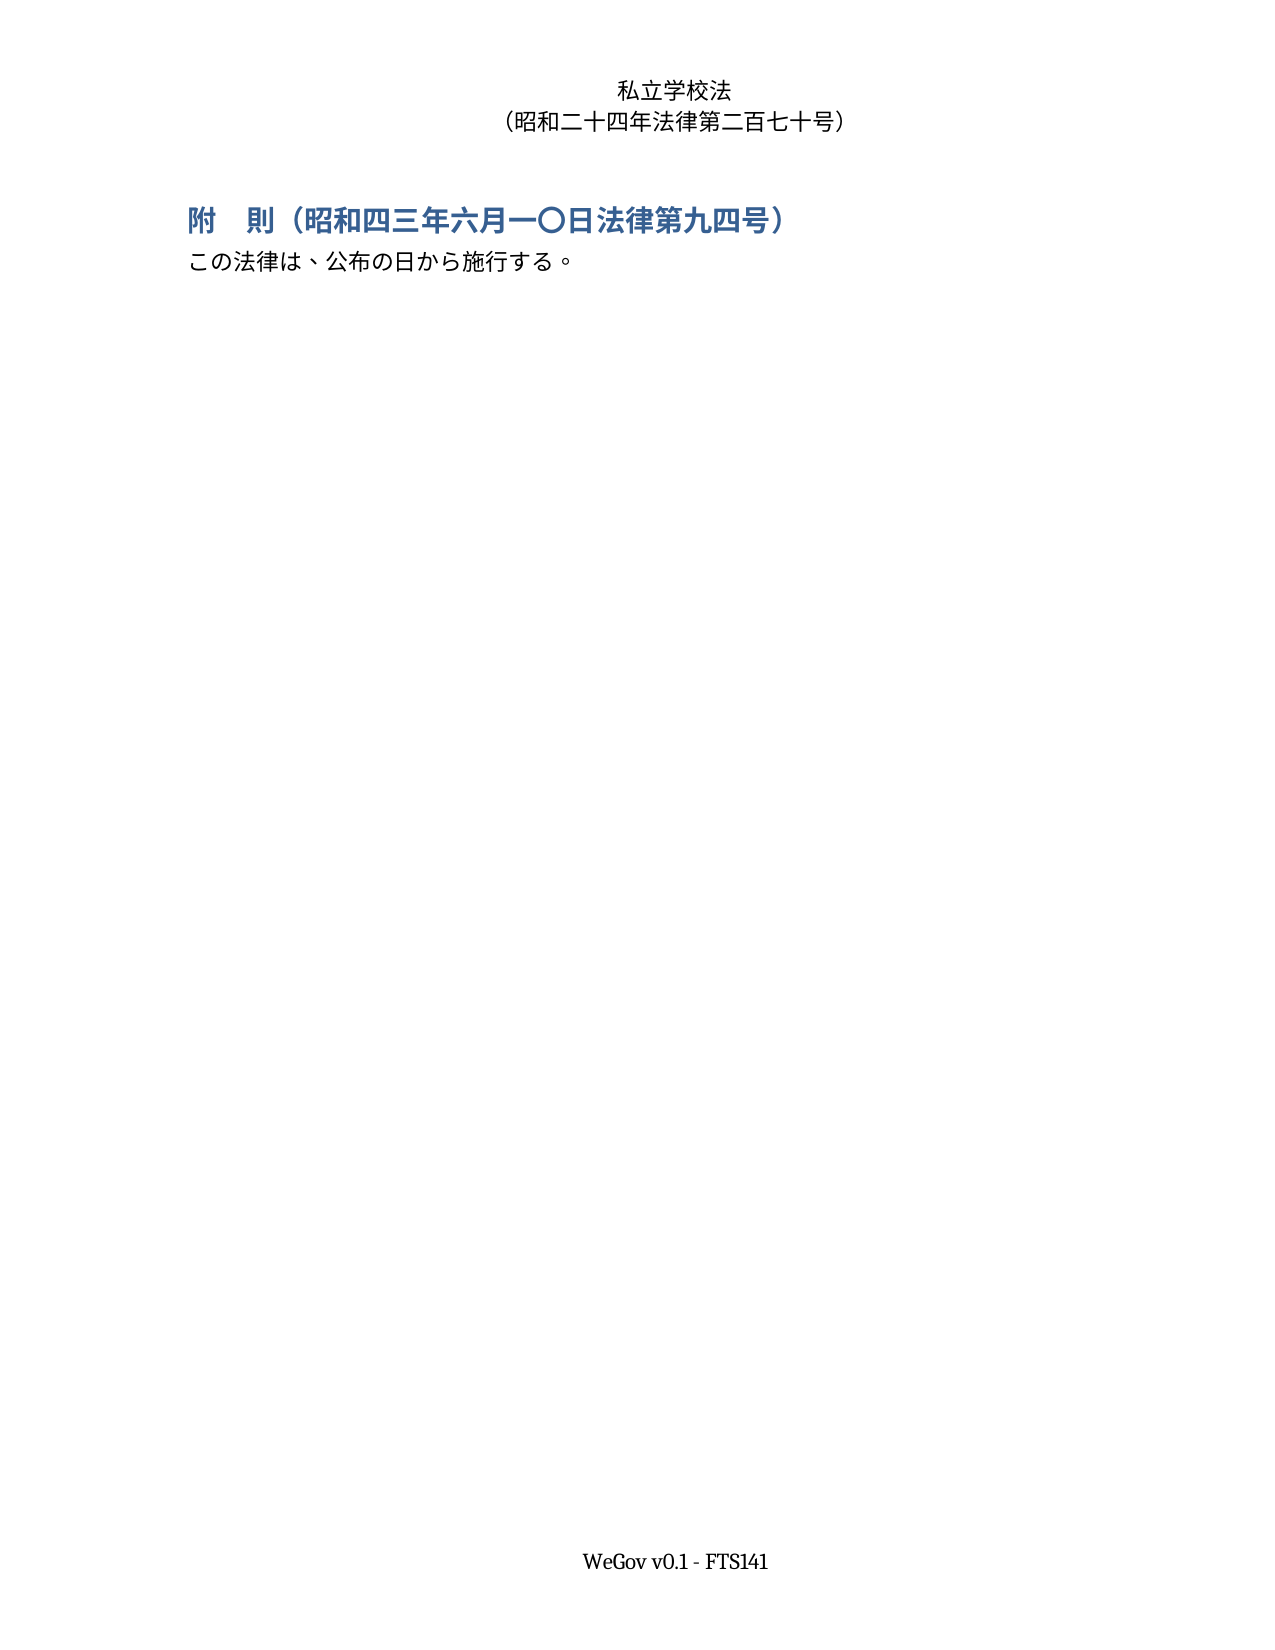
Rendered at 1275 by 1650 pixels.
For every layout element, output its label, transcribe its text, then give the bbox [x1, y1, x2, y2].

subtitle 附 則（昭和四三年六月一〇日法律第九四号） [187, 200, 1087, 240]
text この法律は、公布の日から施行する。 [187, 246, 1087, 277]
